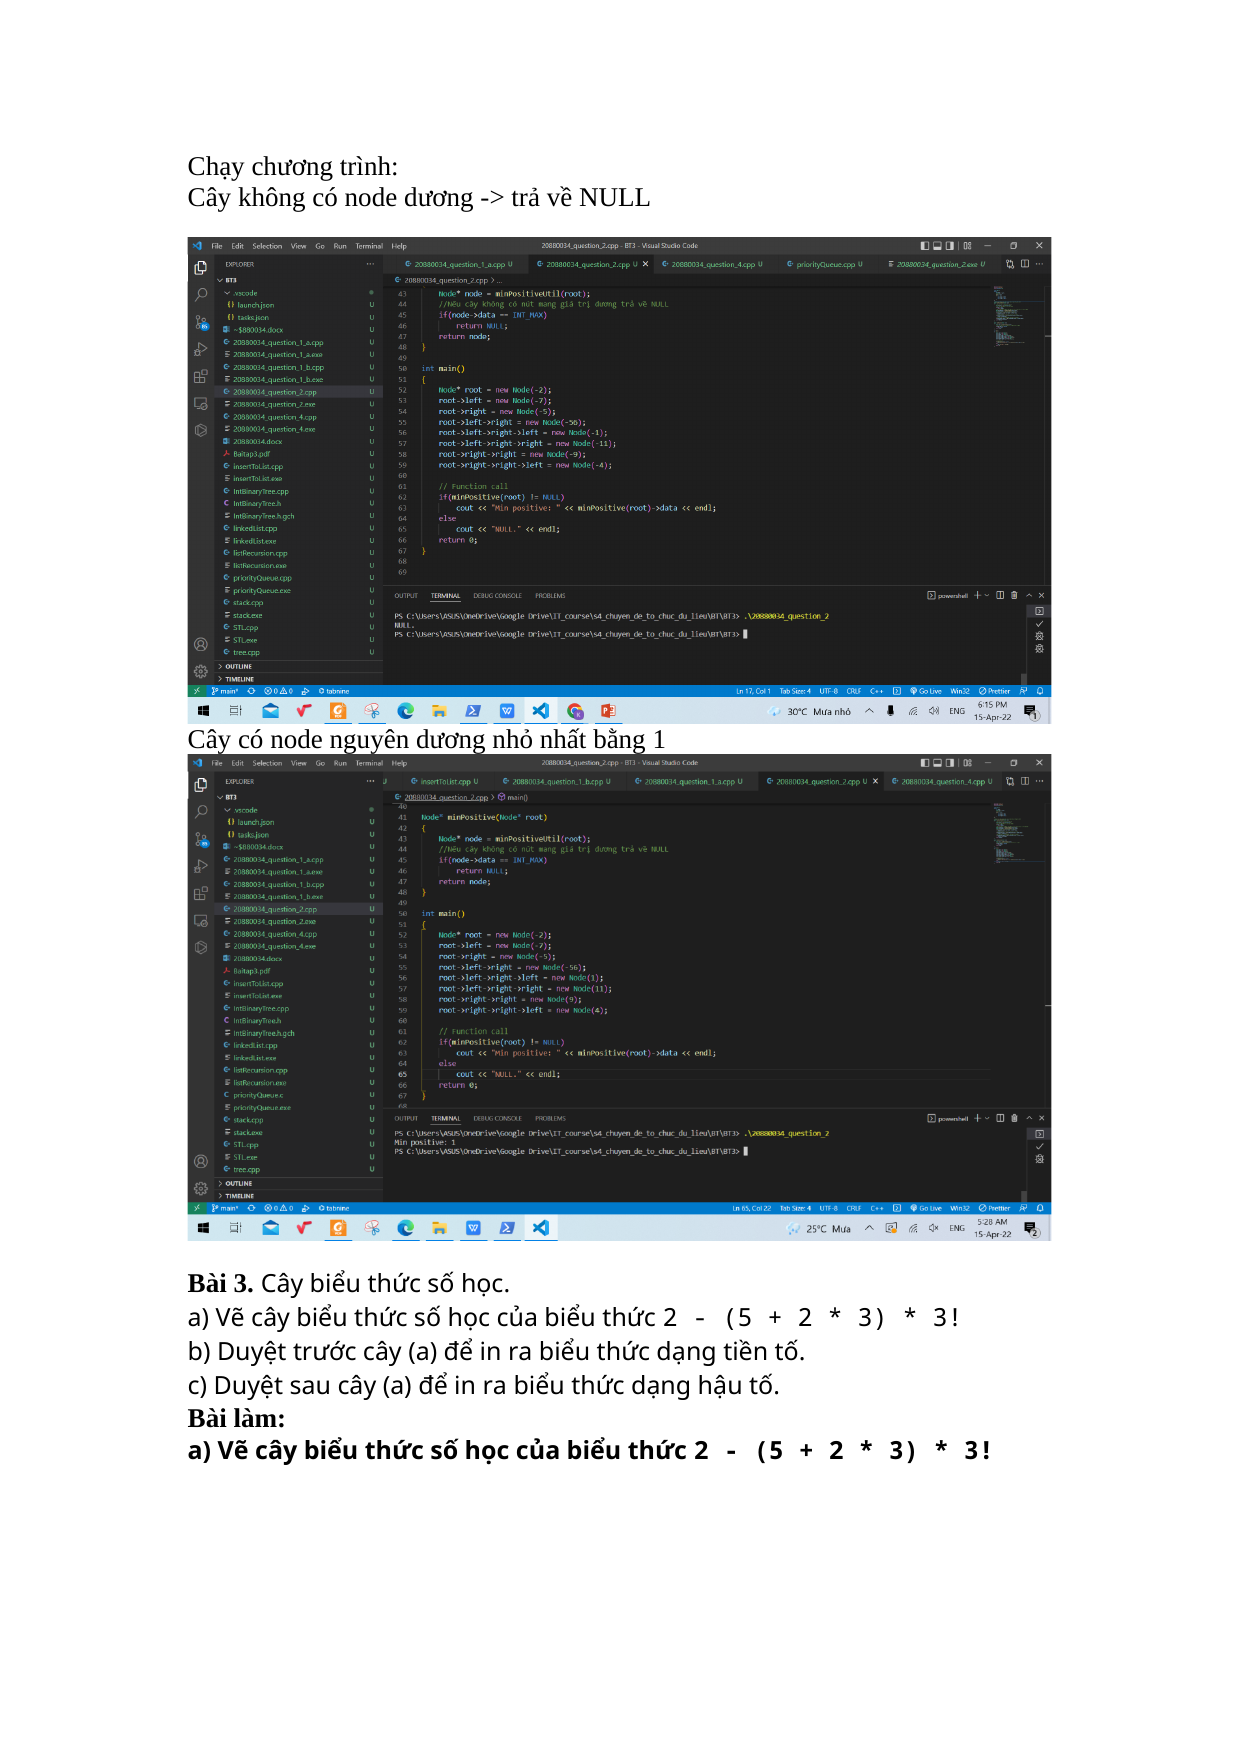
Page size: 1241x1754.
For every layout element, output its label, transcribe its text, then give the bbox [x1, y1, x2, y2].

text Bài 3. Cây biểu thức số học. a) Vẽ cây biểu thức số học của biểu thức 2 - (5 + 2 * 3) * 3! b) Duyệt trước cây (a) để in ra biểu thức dạng tiền tố. c) Duyệt sau cây (a) để in ra biểu thức dạng hậu tố. [187, 1266, 1053, 1402]
picture [187, 237, 1052, 724]
text Bài làm: [187, 1402, 1053, 1433]
picture [187, 754, 1052, 1241]
text a) Vẽ cây biểu thức số học của biểu thức 2 - (5 + 2 * 3) * 3! [187, 1433, 1053, 1467]
text Chạy chương trình: [187, 150, 1053, 181]
text Cây không có node dương -> trả về NULL [187, 181, 1053, 212]
